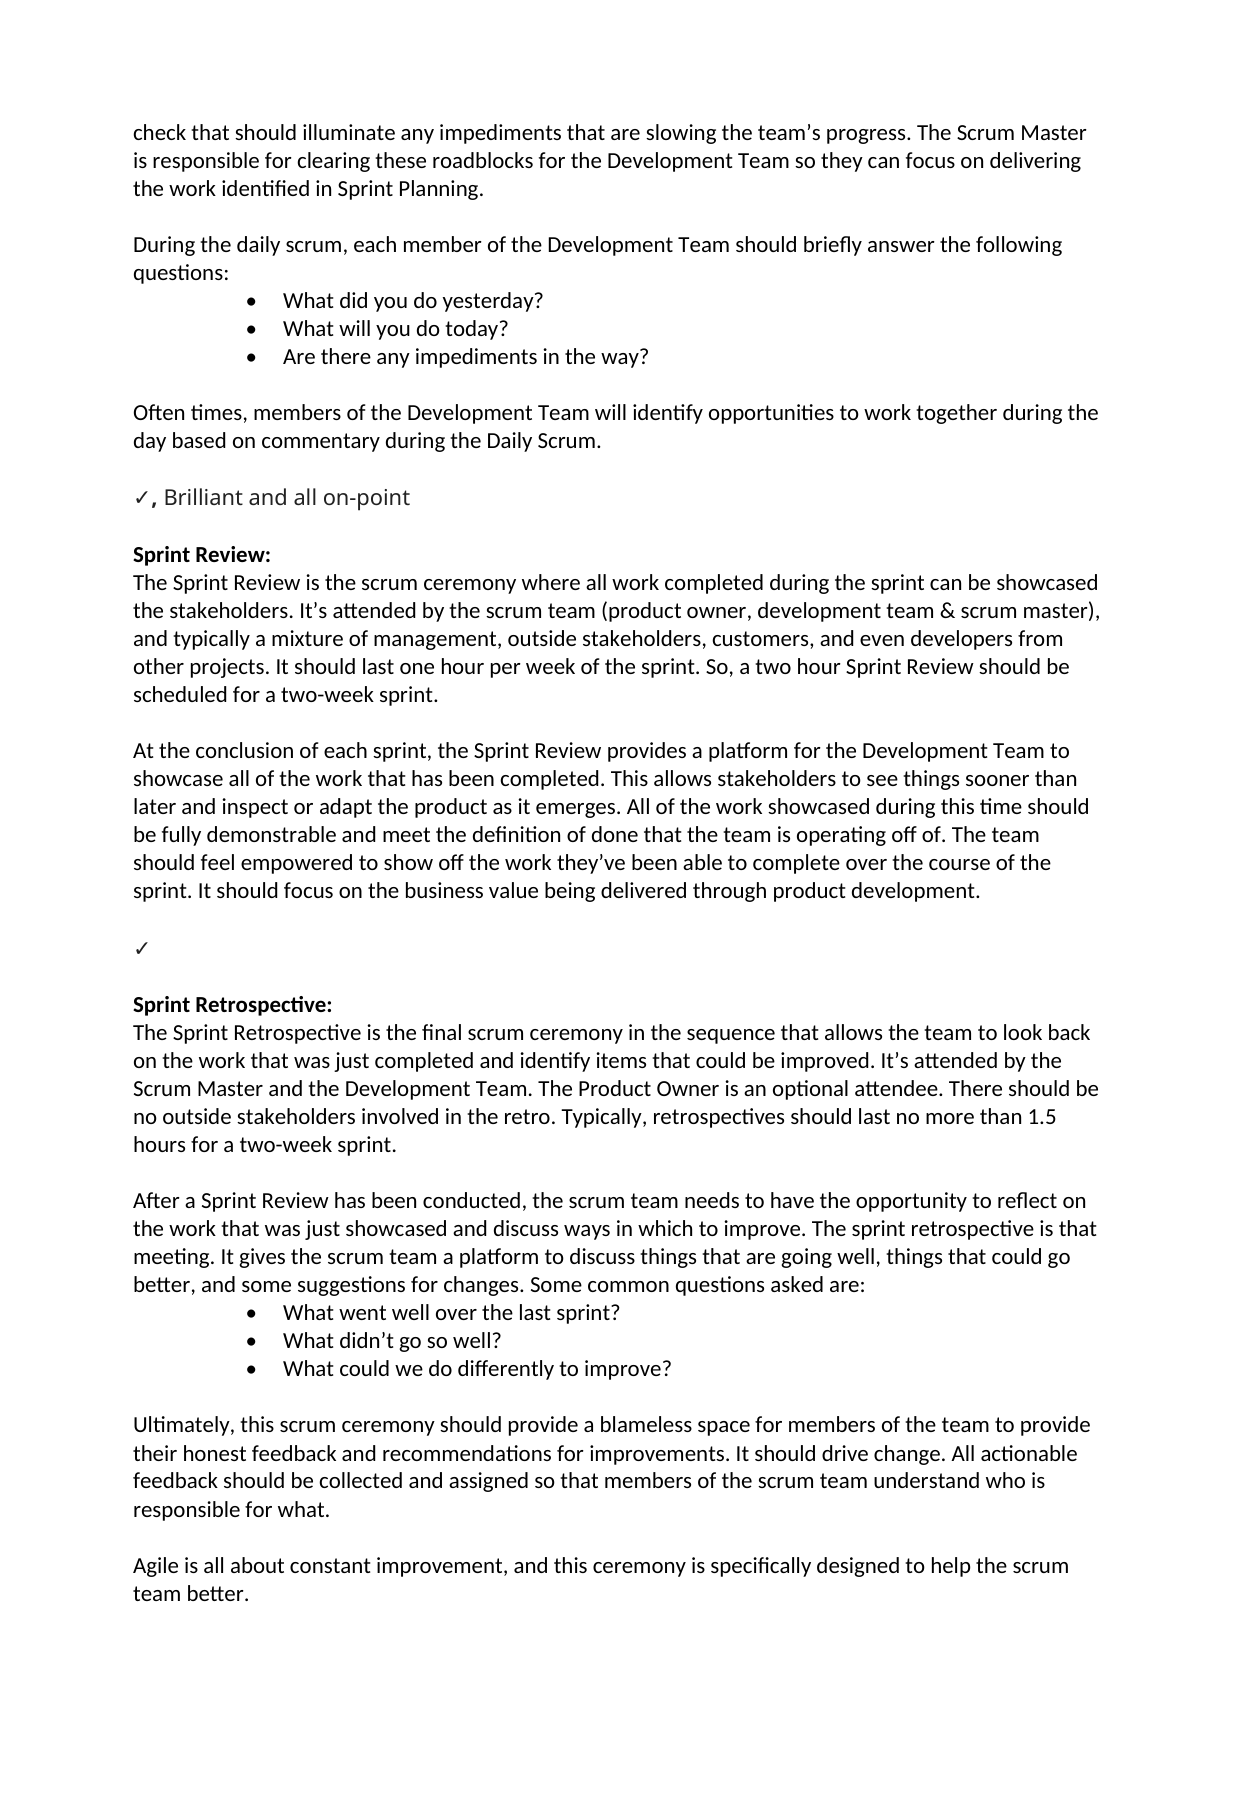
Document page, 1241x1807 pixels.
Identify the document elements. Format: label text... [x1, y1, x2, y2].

text Agile is all about constant improvement, and this ceremony is specifically designed to help the scrum team better. [133, 1551, 1107, 1607]
text Ultimately, this scrum ceremony should provide a blameless space for members of the team to provide their honest feedback and recommendations for improvements. It should drive change. All actionable feedback should be collected and assigned so that members of the scrum team understand who is responsible for what. [133, 1411, 1107, 1523]
list What didn’t go so well? [245, 1327, 1107, 1354]
list What went well over the last sprint? [245, 1298, 1107, 1327]
text The Sprint Retrospective is the final scrum ceremony in the sequence that allows the team to look back on the work that was just completed and identify items that could be improved. It’s attended by the Scrum Master and the Development Team. The Product Owner is an optional attendee. There should be no outside stakeholders involved in the retro. Typically, retrospectives should last no more than 1.5 hours for a two-week sprint. [133, 1018, 1107, 1158]
text ✓, Brilliant and all on-point [133, 482, 1107, 512]
text Sprint Retrospective: [133, 990, 1107, 1018]
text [133, 118, 1107, 202]
text Sprint Review: [133, 540, 1107, 568]
list Are there any impediments in the way? [245, 342, 1107, 370]
list What will you do today? [245, 314, 1107, 342]
list What could we do differently to improve? [245, 1354, 1107, 1383]
text The Sprint Review is the scrum ceremony where all work completed during the sprint can be showcased the stakeholders. It’s attended by the scrum team (product owner, development team & scrum master), and typically a mixture of management, outside stakeholders, customers, and even developers from other projects. It should last one hour per week of the sprint. So, a two hour Sprint Review should be scheduled for a two-week sprint. [133, 568, 1107, 708]
text At the conclusion of each sprint, the Sprint Review provides a platform for the Development Team to showcase all of the work that has been completed. This allows stakeholders to see things sooner than later and inspect or adapt the product as it emerges. All of the work showcased during this time should be fully demonstrable and meet the definition of done that the team is operating off of. The team should feel empowered to show off the work they’ve been able to complete over the course of the sprint. It should focus on the business value being delivered through product development. [133, 736, 1107, 904]
text ✓ [133, 932, 1107, 962]
text During the daily scrum, each member of the Development Team should briefly answer the following questions: [133, 230, 1107, 286]
text Often times, members of the Development Team will identify opportunities to work together during the day based on commentary during the Daily Scrum. [133, 398, 1107, 454]
text After a Sprint Review has been conducted, the scrum team needs to have the opportunity to reflect on the work that was just showcased and discuss ways in which to improve. The sprint retrospective is that meeting. It gives the scrum team a platform to discuss things that are going well, things that could go better, and some suggestions for changes. Some common questions asked are: [133, 1186, 1107, 1298]
list What did you do yesterday? [245, 286, 1107, 314]
